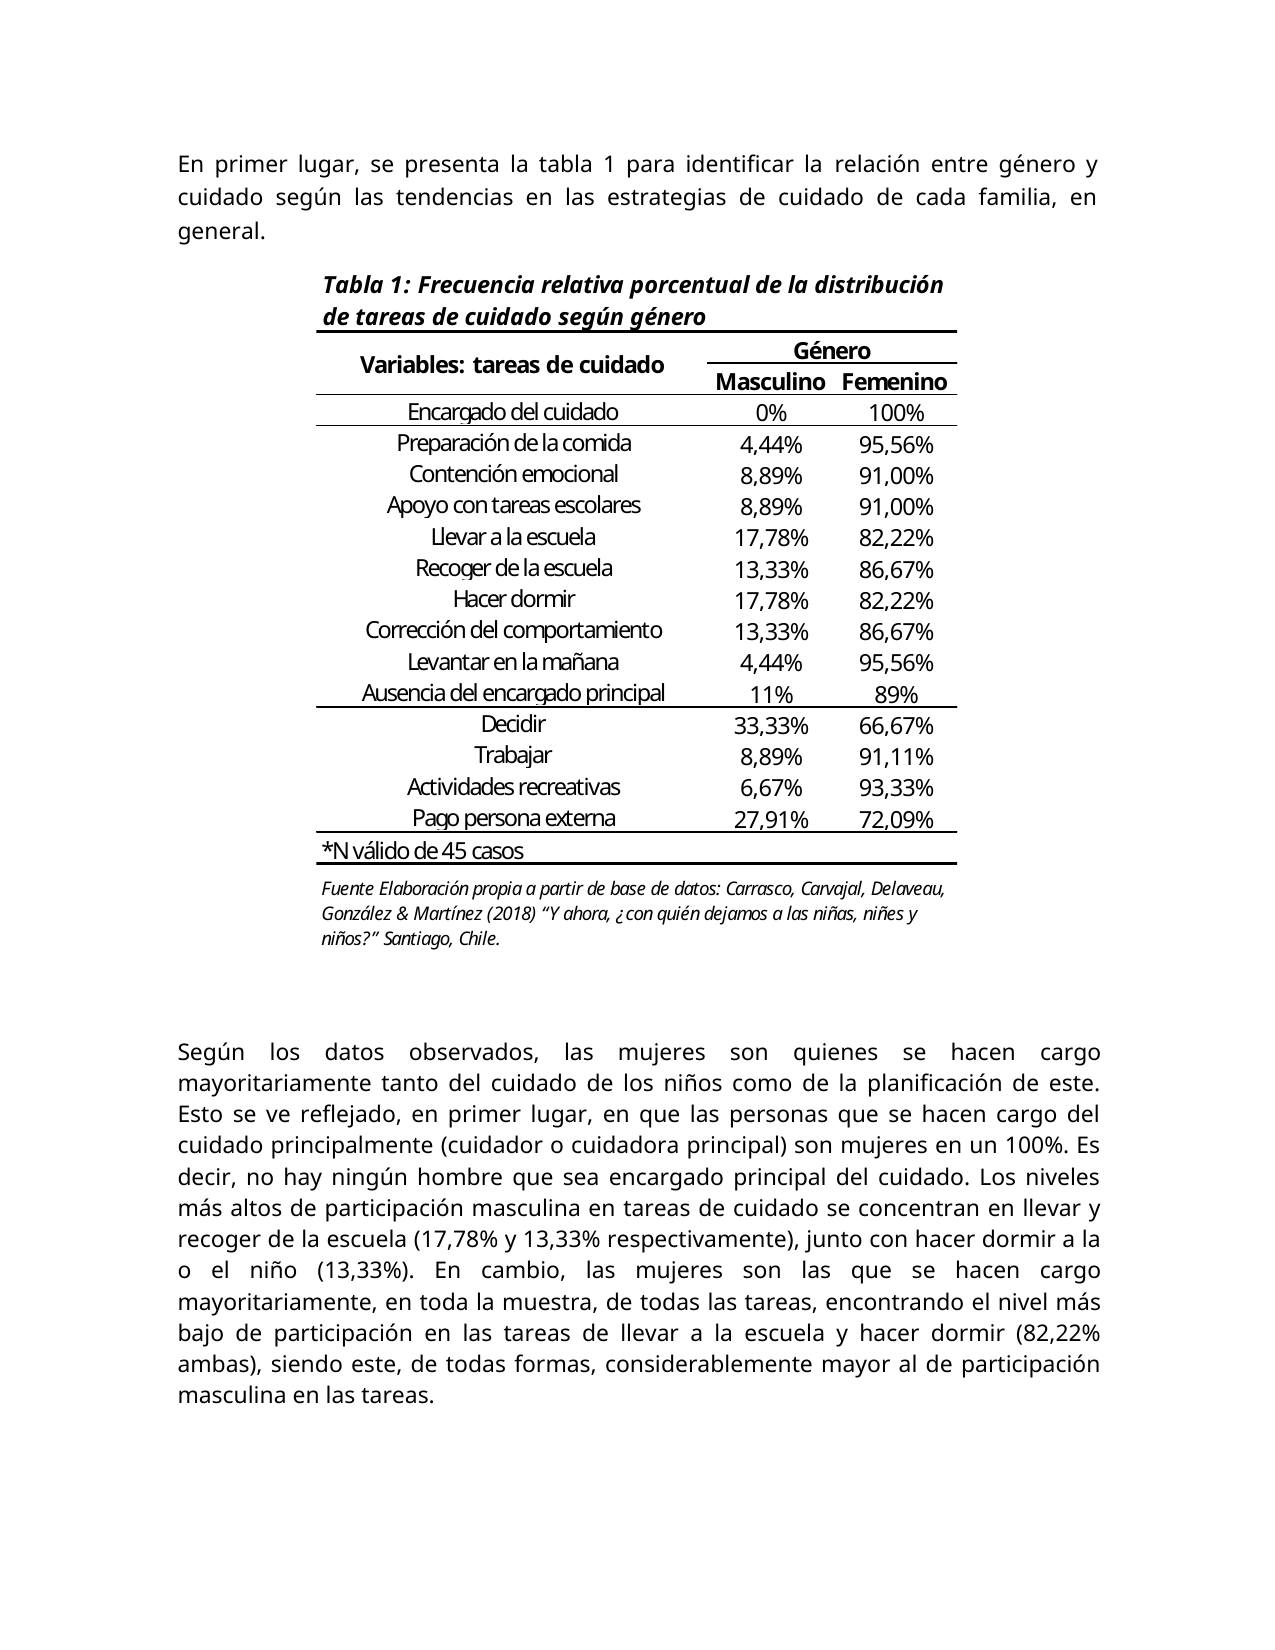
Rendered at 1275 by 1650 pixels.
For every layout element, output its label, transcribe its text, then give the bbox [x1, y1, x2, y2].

text En primer lugar, se presenta la tabla 1 para identificar la relación entre género y cuidado según las tendencias en las estrategias de cuidado de cada familia, en general. [177, 148, 1098, 246]
text Según los datos observados, las mujeres son quienes se hacen cargo mayoritariamente tanto del cuidado de los niños como de la planificación de este. Esto se ve reflejado, en primer lugar, en que las personas que se hacen cargo del cuidado principalmente (cuidador o cuidadora principal) son mujeres en un 100%. Es decir, no hay ningún hombre que sea encargado principal del cuidado. Los niveles más altos de participación masculina en tareas de cuidado se concentran en llevar y recoger de la escuela (17,78% y 13,33% respectivamente), junto con hacer dormir a la o el niño (13,33%). En cambio, las mujeres son las que se hacen cargo mayoritariamente, en toda la muestra, de todas las tareas, encontrando el nivel más bajo de participación en las tareas de llevar a la escuela y hacer dormir (82,22% ambas), siendo este, de todas formas, considerablemente mayor al de participación masculina en las tareas. [177, 1036, 1102, 1411]
